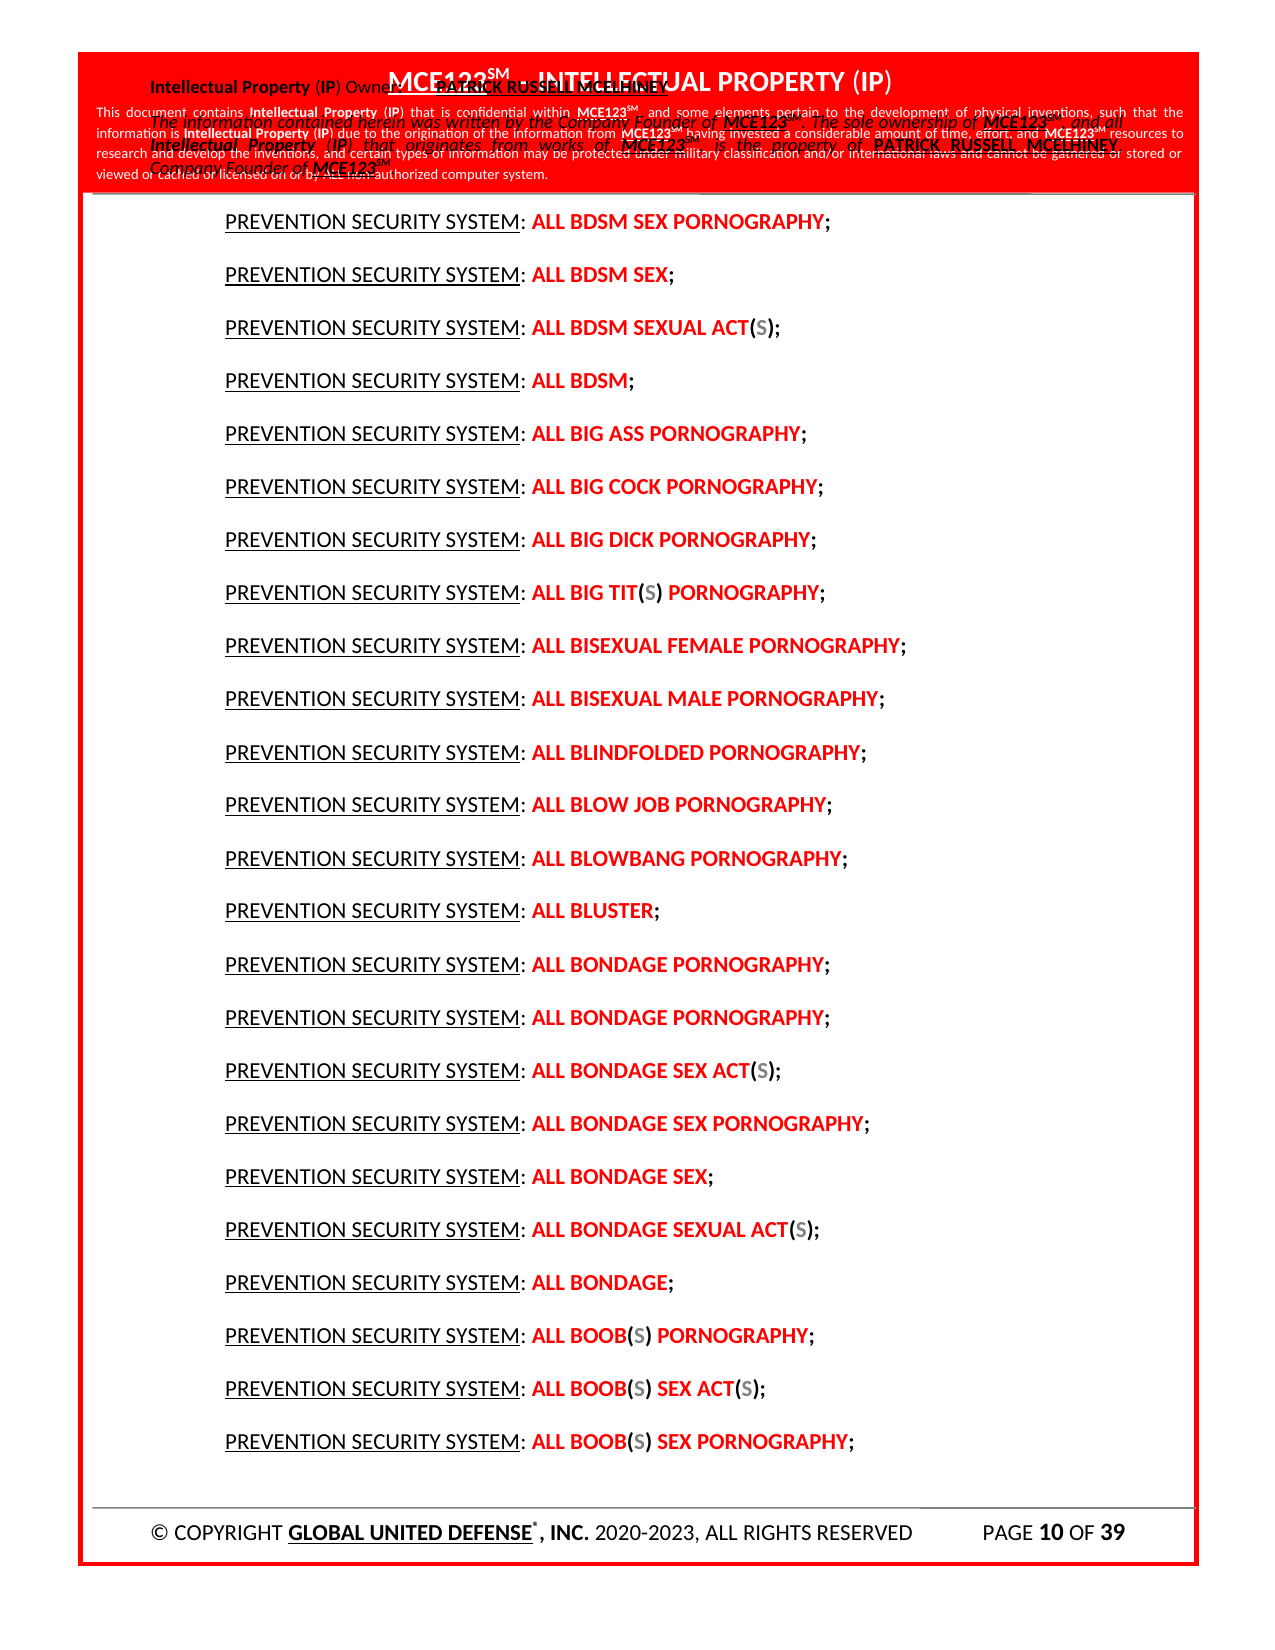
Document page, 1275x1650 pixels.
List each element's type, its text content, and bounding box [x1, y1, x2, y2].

text PREVENTION SECURITY SYSTEM: ALL BONDAGE; [187, 1268, 1125, 1296]
text PREVENTION SECURITY SYSTEM: ALL BONDAGE PORNOGRAPHY; [187, 1003, 1125, 1031]
text PREVENTION SECURITY SYSTEM: ALL BOOB(S) SEX PORNOGRAPHY; [187, 1427, 1125, 1455]
text PREVENTION SECURITY SYSTEM: ALL BLINDFOLDED PORNOGRAPHY; [187, 738, 1125, 766]
text PREVENTION SECURITY SYSTEM: ALL BLUSTER; [187, 897, 1125, 925]
text PREVENTION SECURITY SYSTEM: ALL BIG COCK PORNOGRAPHY; [187, 472, 1125, 501]
text PREVENTION SECURITY SYSTEM: ALL BONDAGE PORNOGRAPHY; [187, 950, 1125, 978]
text PREVENTION SECURITY SYSTEM: ALL BONDAGE SEXUAL ACT(S); [187, 1215, 1125, 1243]
text PREVENTION SECURITY SYSTEM: ALL BOOB(S) PORNOGRAPHY; [187, 1321, 1125, 1349]
text PREVENTION SECURITY SYSTEM: ALL BIG TIT(S) PORNOGRAPHY; [187, 578, 1125, 607]
text PREVENTION SECURITY SYSTEM: ALL BLOW JOB PORNOGRAPHY; [187, 791, 1125, 819]
text PREVENTION SECURITY SYSTEM: ALL BDSM SEXUAL ACT(S); [187, 313, 1125, 341]
text PREVENTION SECURITY SYSTEM: ALL BIG ASS PORNOGRAPHY; [187, 419, 1125, 447]
text PREVENTION SECURITY SYSTEM: ALL BDSM SEX; [187, 260, 1125, 288]
text PREVENTION SECURITY SYSTEM: ALL BDSM SEX PORNOGRAPHY; [187, 207, 1125, 235]
text PREVENTION SECURITY SYSTEM: ALL BDSM; [187, 366, 1125, 394]
text PREVENTION SECURITY SYSTEM: ALL BISEXUAL FEMALE PORNOGRAPHY; [187, 632, 1125, 659]
text PREVENTION SECURITY SYSTEM: ALL BISEXUAL MALE PORNOGRAPHY; [187, 684, 1125, 713]
text PREVENTION SECURITY SYSTEM: ALL BOOB(S) SEX ACT(S); [187, 1374, 1125, 1402]
text PREVENTION SECURITY SYSTEM: ALL BONDAGE SEX ACT(S); [187, 1056, 1125, 1084]
text PREVENTION SECURITY SYSTEM: ALL BLOWBANG PORNOGRAPHY; [187, 844, 1125, 872]
text PREVENTION SECURITY SYSTEM: ALL BONDAGE SEX; [187, 1162, 1125, 1190]
text PREVENTION SECURITY SYSTEM: ALL BONDAGE SEX PORNOGRAPHY; [187, 1109, 1125, 1137]
text PREVENTION SECURITY SYSTEM: ALL BIG DICK PORNOGRAPHY; [187, 526, 1125, 553]
